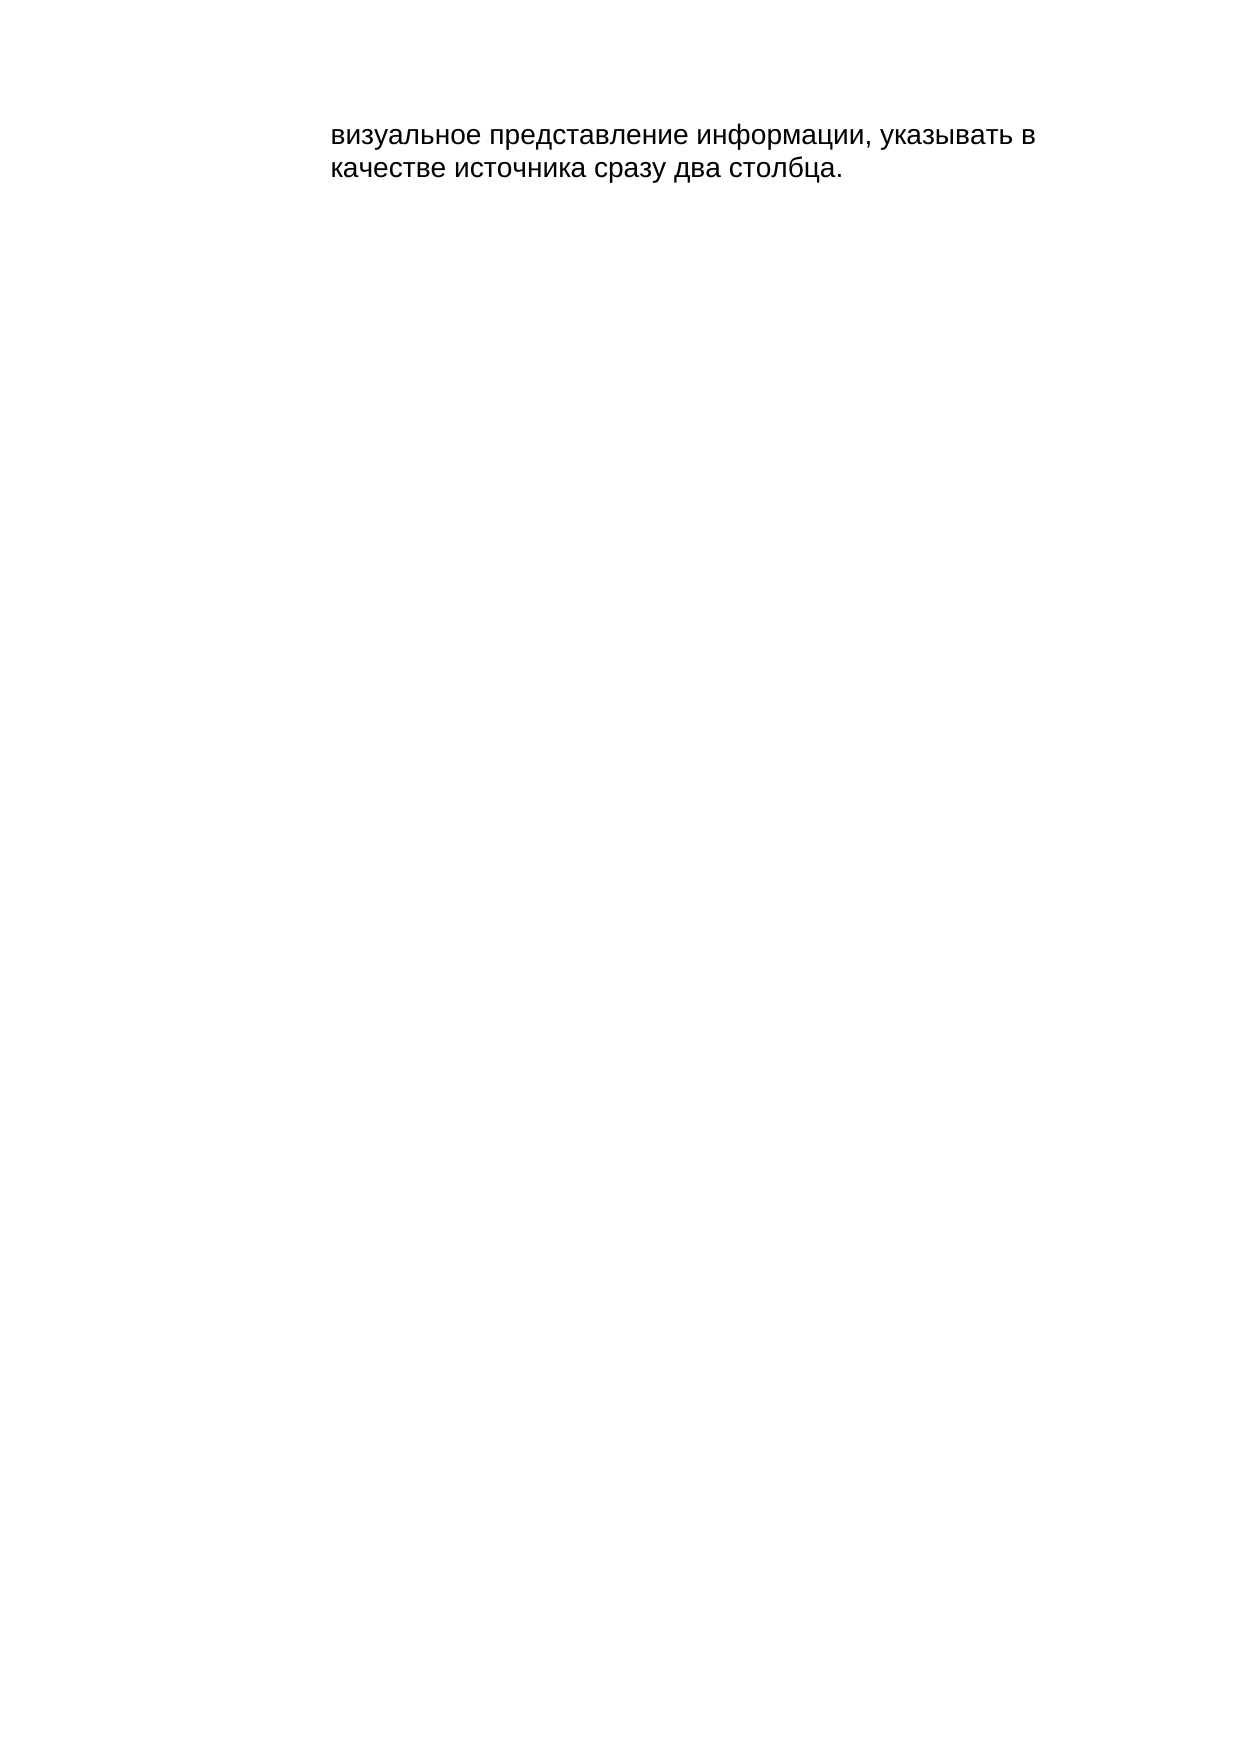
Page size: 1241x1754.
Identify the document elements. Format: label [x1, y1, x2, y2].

text [330, 118, 1152, 183]
